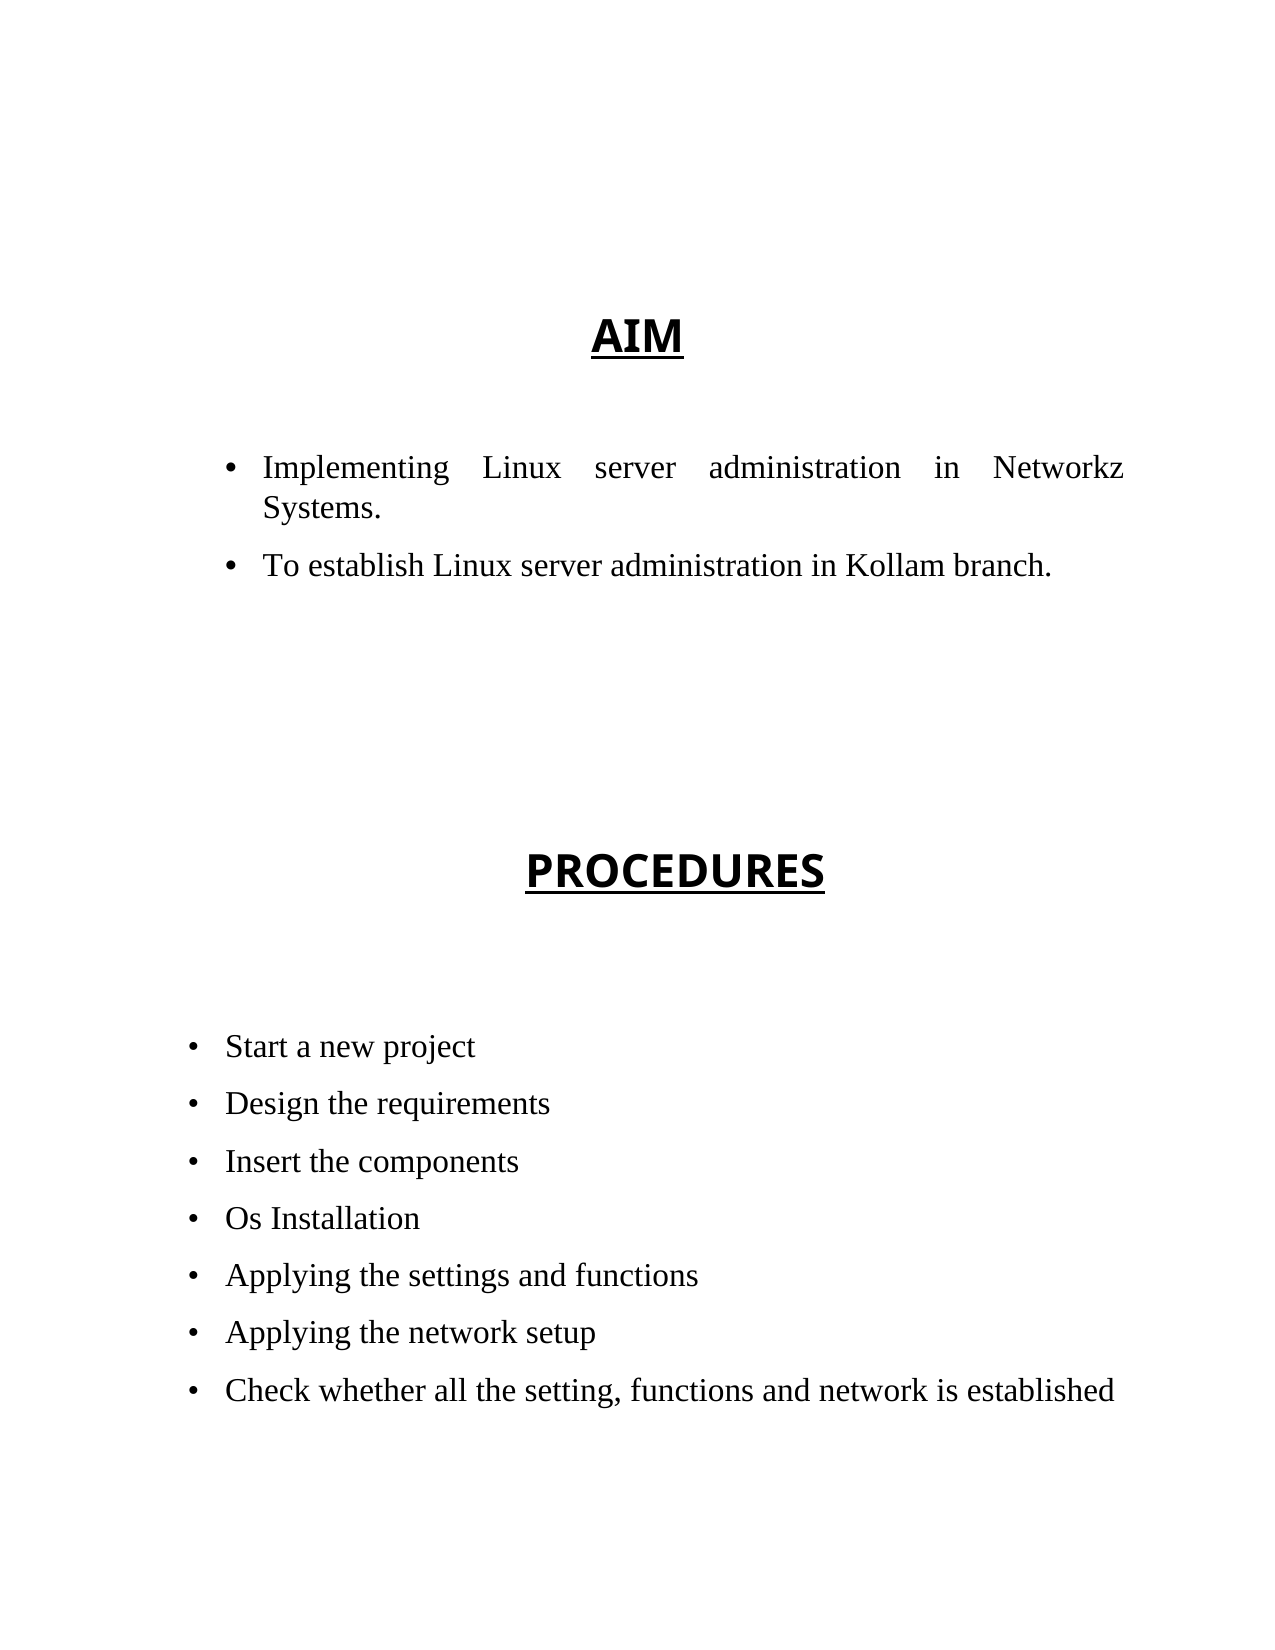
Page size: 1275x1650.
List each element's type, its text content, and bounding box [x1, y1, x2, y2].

list Insert the components [187, 1141, 1125, 1179]
list To establish Linux server administration in Kollam branch. [225, 545, 1125, 583]
list Design the requirements [187, 1083, 1125, 1122]
list Os Installation [187, 1198, 1125, 1236]
list Applying the settings and functions [187, 1255, 1125, 1294]
list Start a new project [187, 1026, 1125, 1064]
text AIM [150, 303, 1125, 366]
list Implementing Linux server administration in Networkz Systems. [225, 447, 1125, 526]
list Applying the network setup [187, 1313, 1125, 1351]
text PROCEDURES [225, 838, 1125, 901]
list Check whether all the setting, functions and network is established [187, 1370, 1125, 1408]
